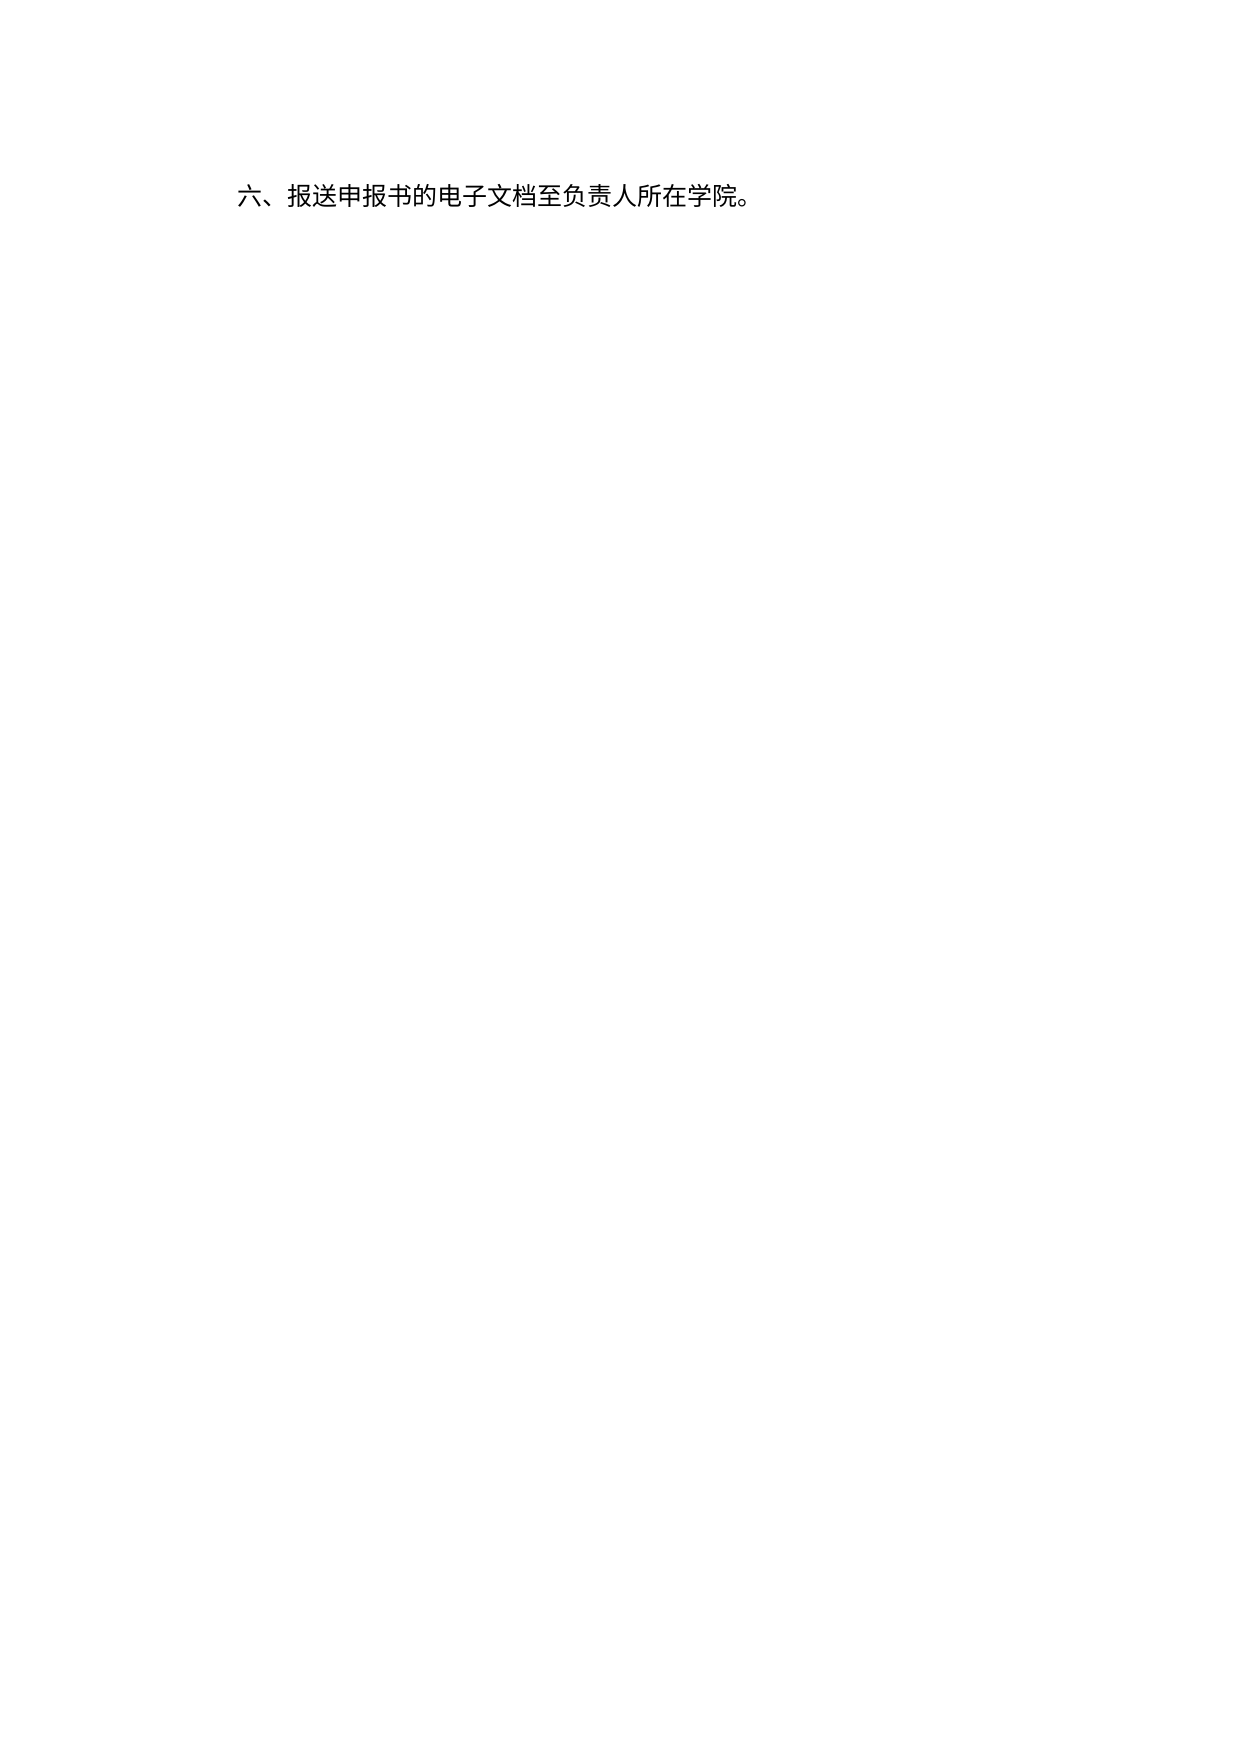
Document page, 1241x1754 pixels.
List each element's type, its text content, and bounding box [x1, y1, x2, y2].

text 六、报送申报书的电子文档至负责人所在学院。 [187, 162, 1053, 227]
